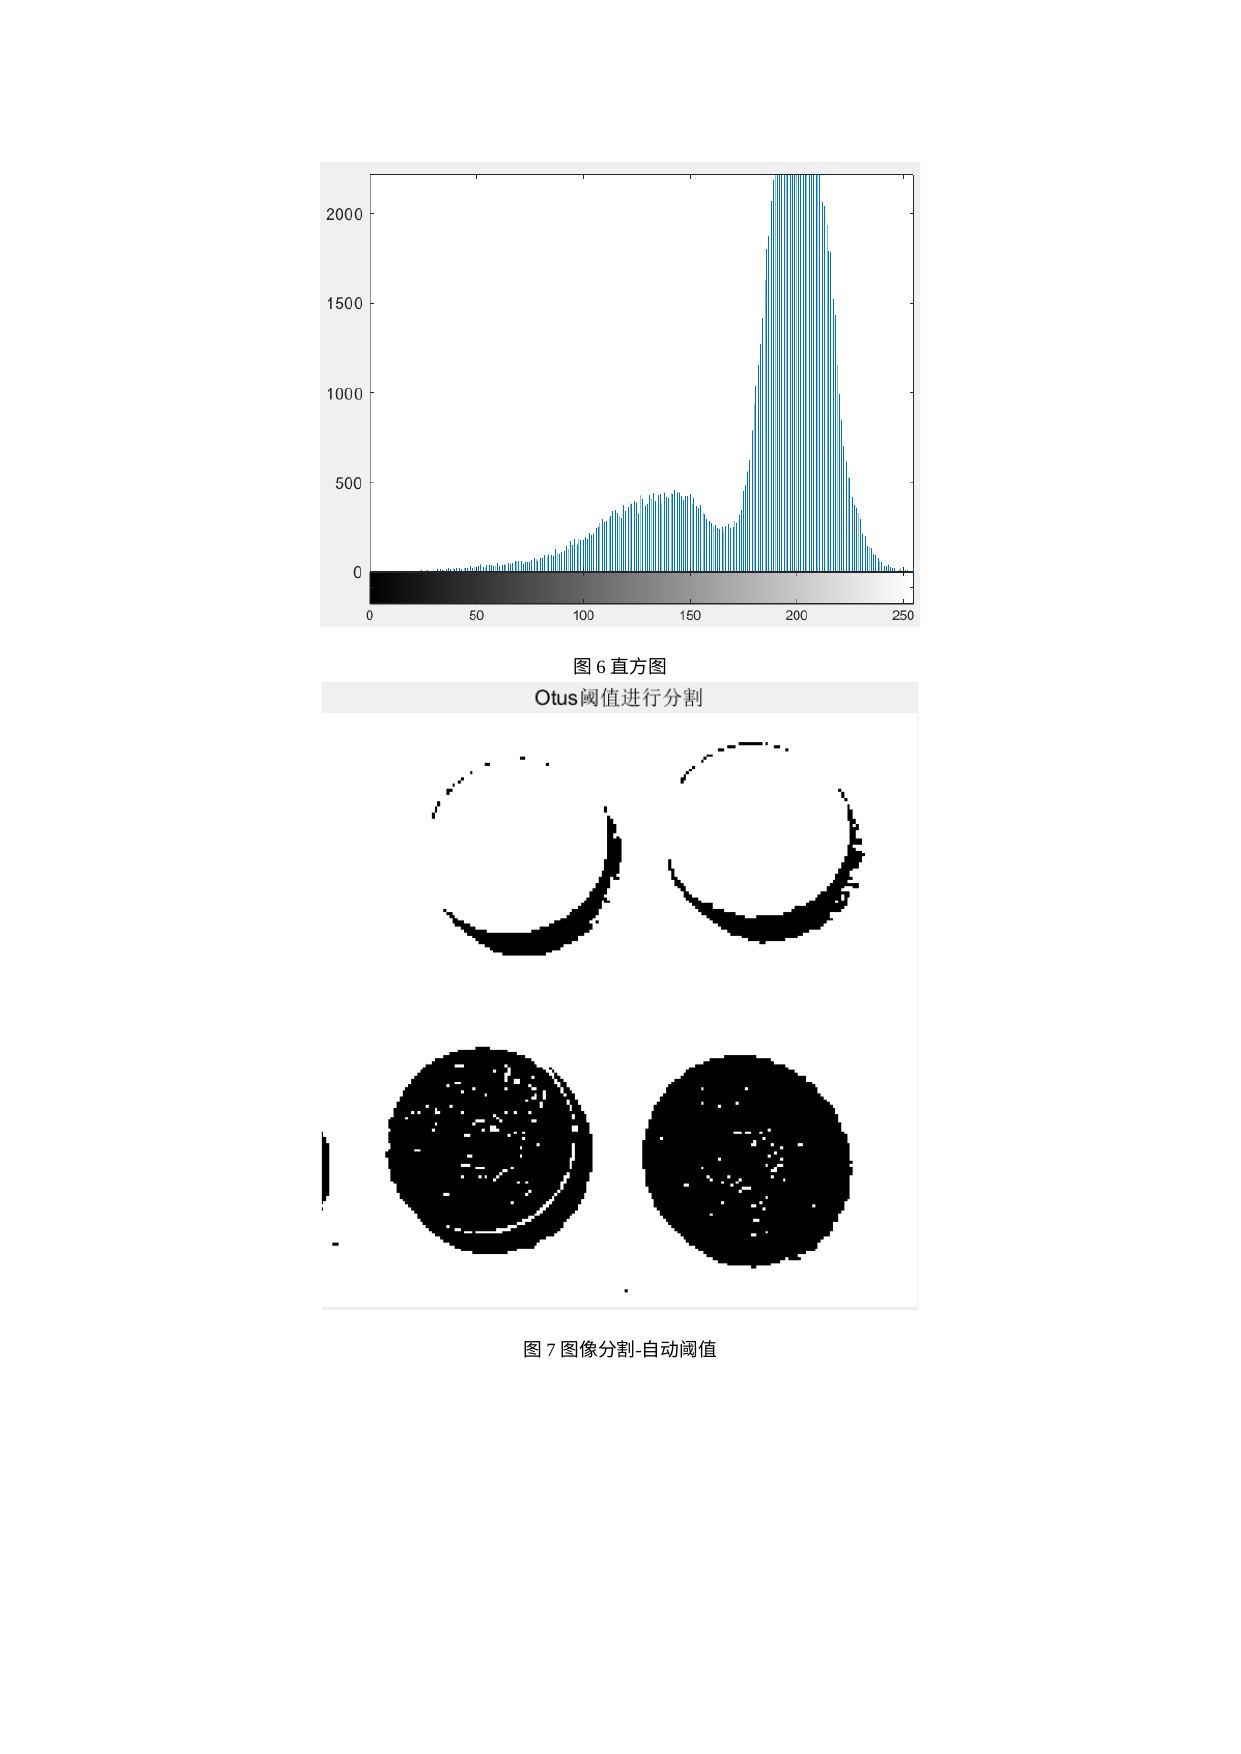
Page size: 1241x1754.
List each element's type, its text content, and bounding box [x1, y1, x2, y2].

list 图7 图像分割-自动阈值 [187, 1332, 1053, 1364]
picture [319, 162, 921, 627]
picture [321, 682, 919, 1310]
list 图6 直方图 [187, 649, 1053, 682]
